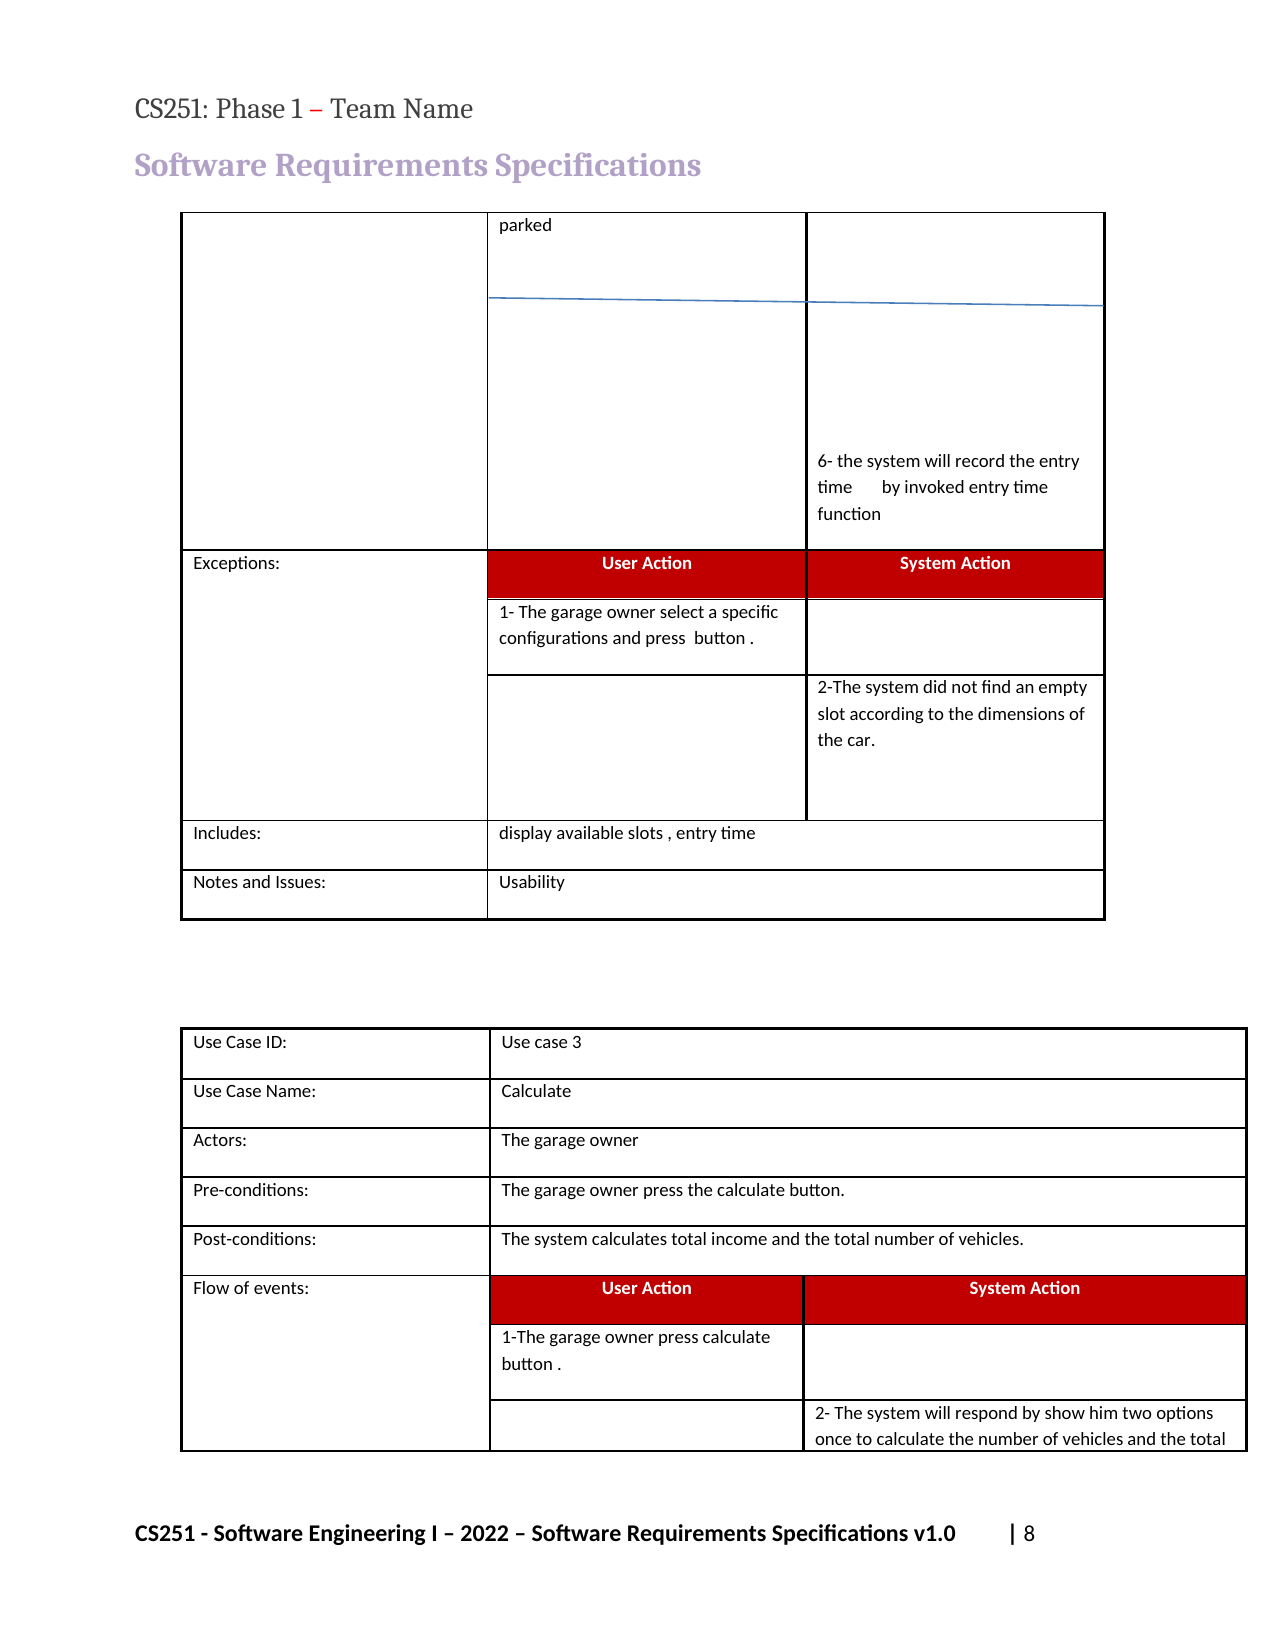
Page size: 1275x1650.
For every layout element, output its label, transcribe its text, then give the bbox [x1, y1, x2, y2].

table_cell 1-The garage owner press calculate button . [491, 1325, 802, 1399]
table_cell User Action [491, 1276, 802, 1324]
table_header Use Case ID: [183, 1030, 489, 1078]
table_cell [808, 213, 1103, 304]
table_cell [488, 299, 805, 549]
table_cell Includes: [183, 821, 487, 869]
table_cell [488, 676, 805, 820]
table_cell The garage owner [491, 1129, 1245, 1176]
table_cell Post-conditions: [183, 1227, 489, 1274]
table_cell Pre-conditions: [183, 1178, 489, 1225]
table_cell System Action [805, 1276, 1245, 1324]
table_cell 2-The system did not find an empty slot according to the dimensions of the car. [808, 676, 1103, 820]
table_cell Actors: [183, 1129, 489, 1176]
table_cell Flow of events: [183, 1276, 489, 1450]
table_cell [805, 1401, 1245, 1450]
table_cell The system calculates total income and the total number of vehicles. [491, 1227, 1245, 1274]
table_cell Use Case Name: [183, 1080, 489, 1127]
table_cell [808, 600, 1103, 674]
table_cell 1- The garage owner select a specific configurations and press button . [488, 600, 805, 674]
table_cell Usability [488, 871, 1103, 918]
table_cell Notes and Issues: [183, 871, 487, 918]
table_cell [805, 1325, 1245, 1399]
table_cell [808, 303, 1103, 549]
table_cell The garage owner press the calculate button. [491, 1178, 1245, 1225]
table_cell User Action [488, 551, 805, 598]
table_cell Exceptions: [183, 551, 487, 820]
table_cell System Action [808, 551, 1103, 598]
table_cell display available slots , entry time [488, 821, 1103, 869]
table_cell Calculate [491, 1080, 1245, 1127]
table_cell [491, 1401, 802, 1450]
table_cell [488, 213, 805, 301]
table_header Use case 3 [491, 1030, 1245, 1078]
